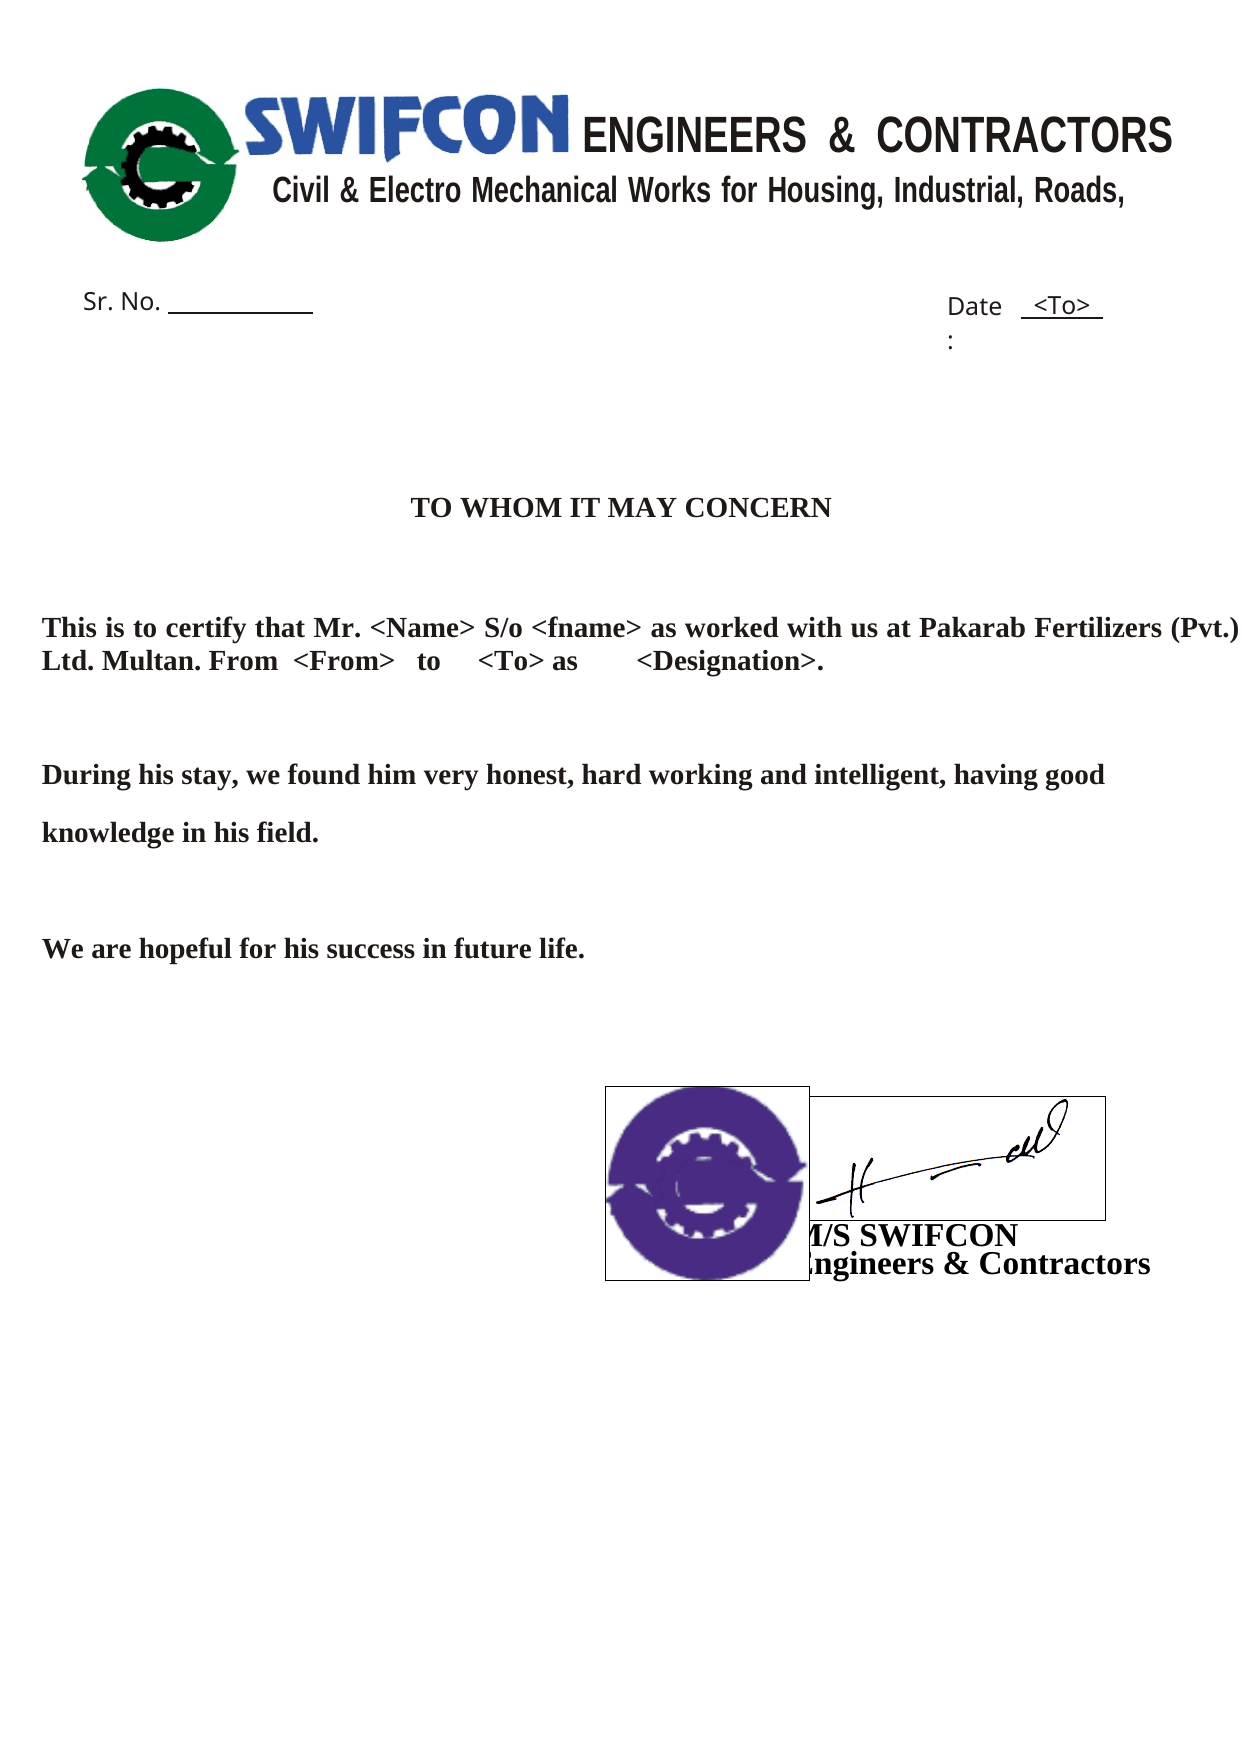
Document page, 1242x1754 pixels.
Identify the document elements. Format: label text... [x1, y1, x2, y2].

picture [810, 1097, 1105, 1220]
text <To> [1021, 288, 1242, 322]
text ENGINEERS & CONTRACTORS [582, 104, 1242, 163]
text This is to certify that Mr. <Name> S/o <fname> as worked with us at Pakarab Fertilizers (Pvt.) Ltd. Multan. From <From> to <To> as <Designation>. [42, 610, 1242, 677]
text Civil & Electro Mechanical Works for Housing, Industrial, Roads, [272, 168, 1242, 210]
text During his stay, we found him very honest, hard working and intelligent, having good knowledge in his field. [42, 757, 1242, 849]
text Sr. No. [83, 283, 317, 317]
text Date: [947, 288, 1007, 356]
text TO WHOM IT MAY CONCERN [49, 491, 1193, 524]
text Engineers & Contractors [810, 1252, 1242, 1280]
picture [606, 1087, 809, 1280]
picture [244, 94, 569, 163]
text M/S SWIFCON [810, 1223, 1242, 1252]
text We are hopeful for his success in future life. [42, 932, 1242, 965]
picture [81, 88, 240, 242]
